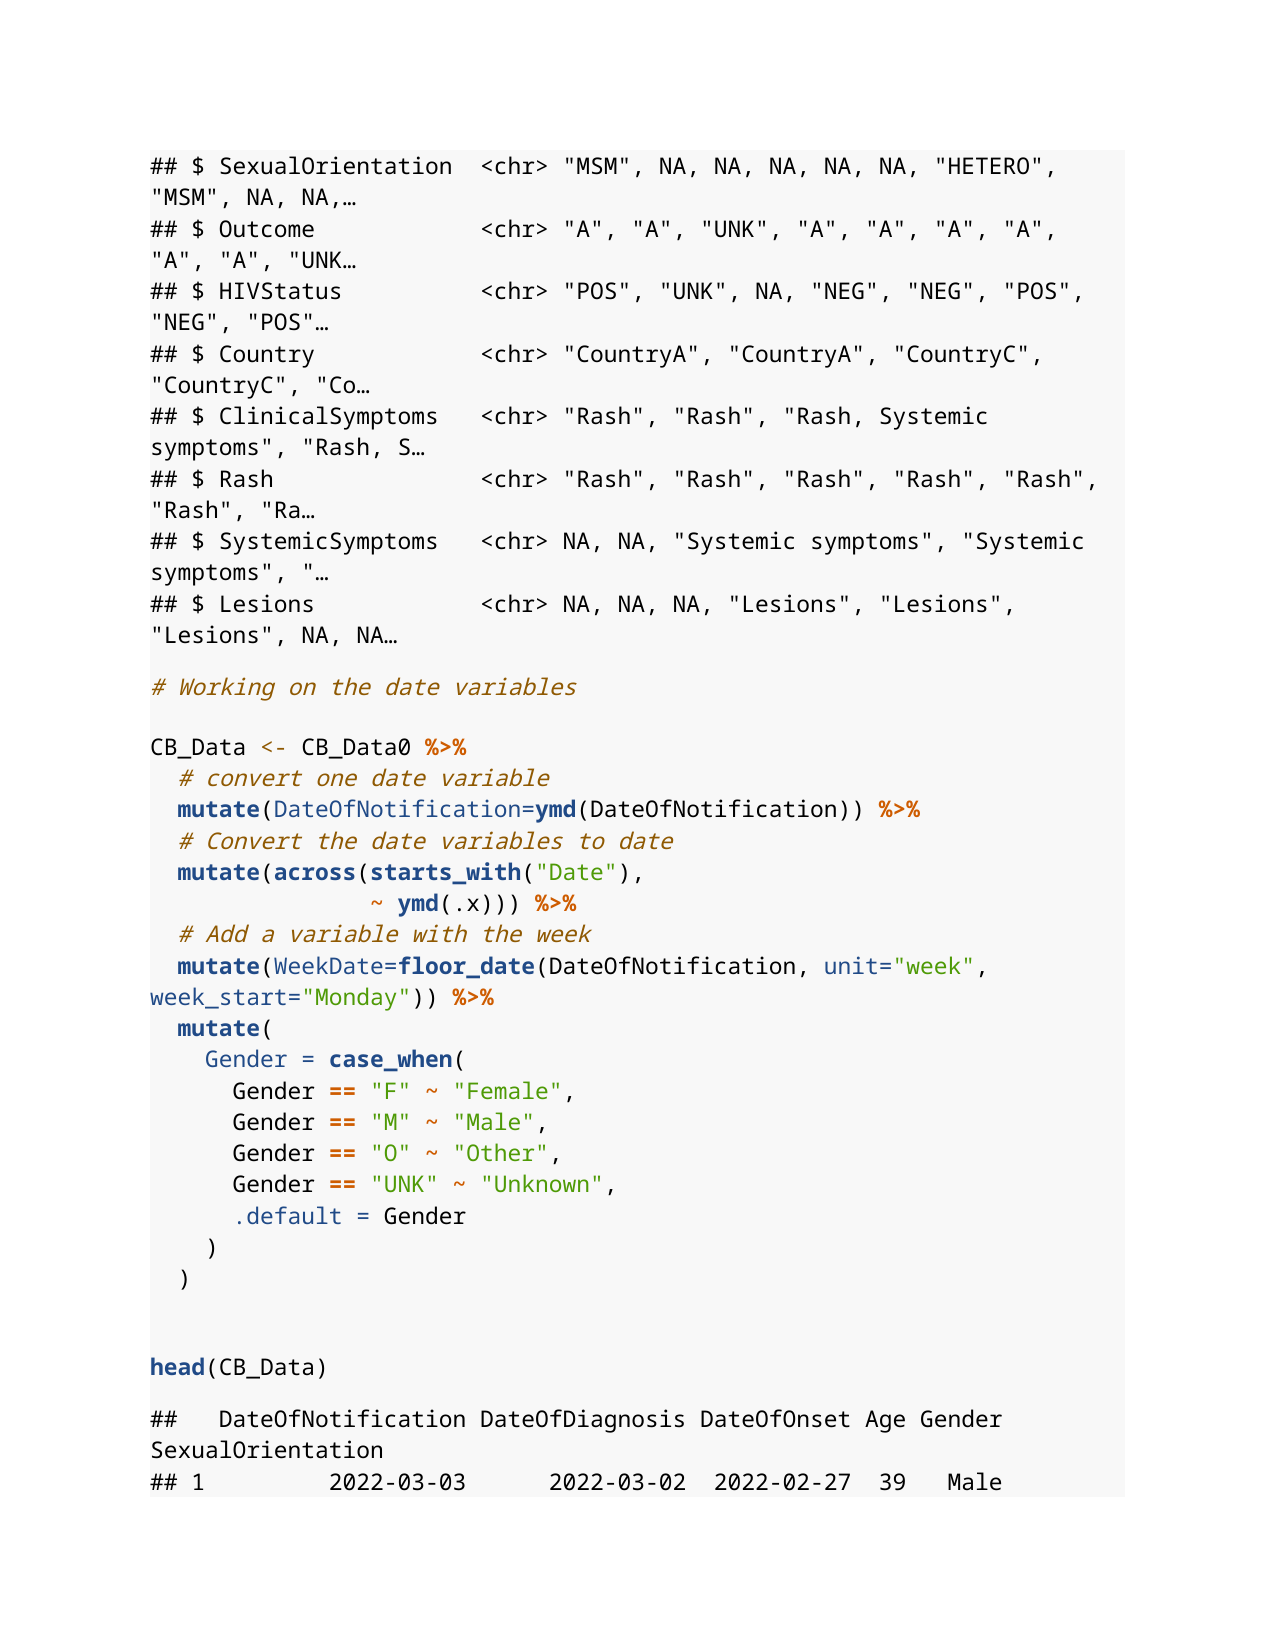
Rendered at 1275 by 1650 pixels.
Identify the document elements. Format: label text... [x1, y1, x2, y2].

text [150, 1403, 1125, 1497]
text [150, 150, 1125, 650]
text # Working on the date variables CB_Data <- CB_Data0 %>% # convert one date variable mutate(DateOfNotification=ymd(DateOfNotification)) %>% # Convert the date variables to date mutate(across(starts_with("Date"), ~ ymd(.x))) %>% # Add a variable with the week mutate(WeekDate=floor_date(DateOfNotification, unit="week", week_start="Monday")) %>% mutate( Gender = case_when( Gender == "F" ~ "Female", Gender == "M" ~ "Male", Gender == "O" ~ "Other", Gender == "UNK" ~ "Unknown", .default = Gender ) ) head(CB_Data) [150, 671, 1125, 1382]
